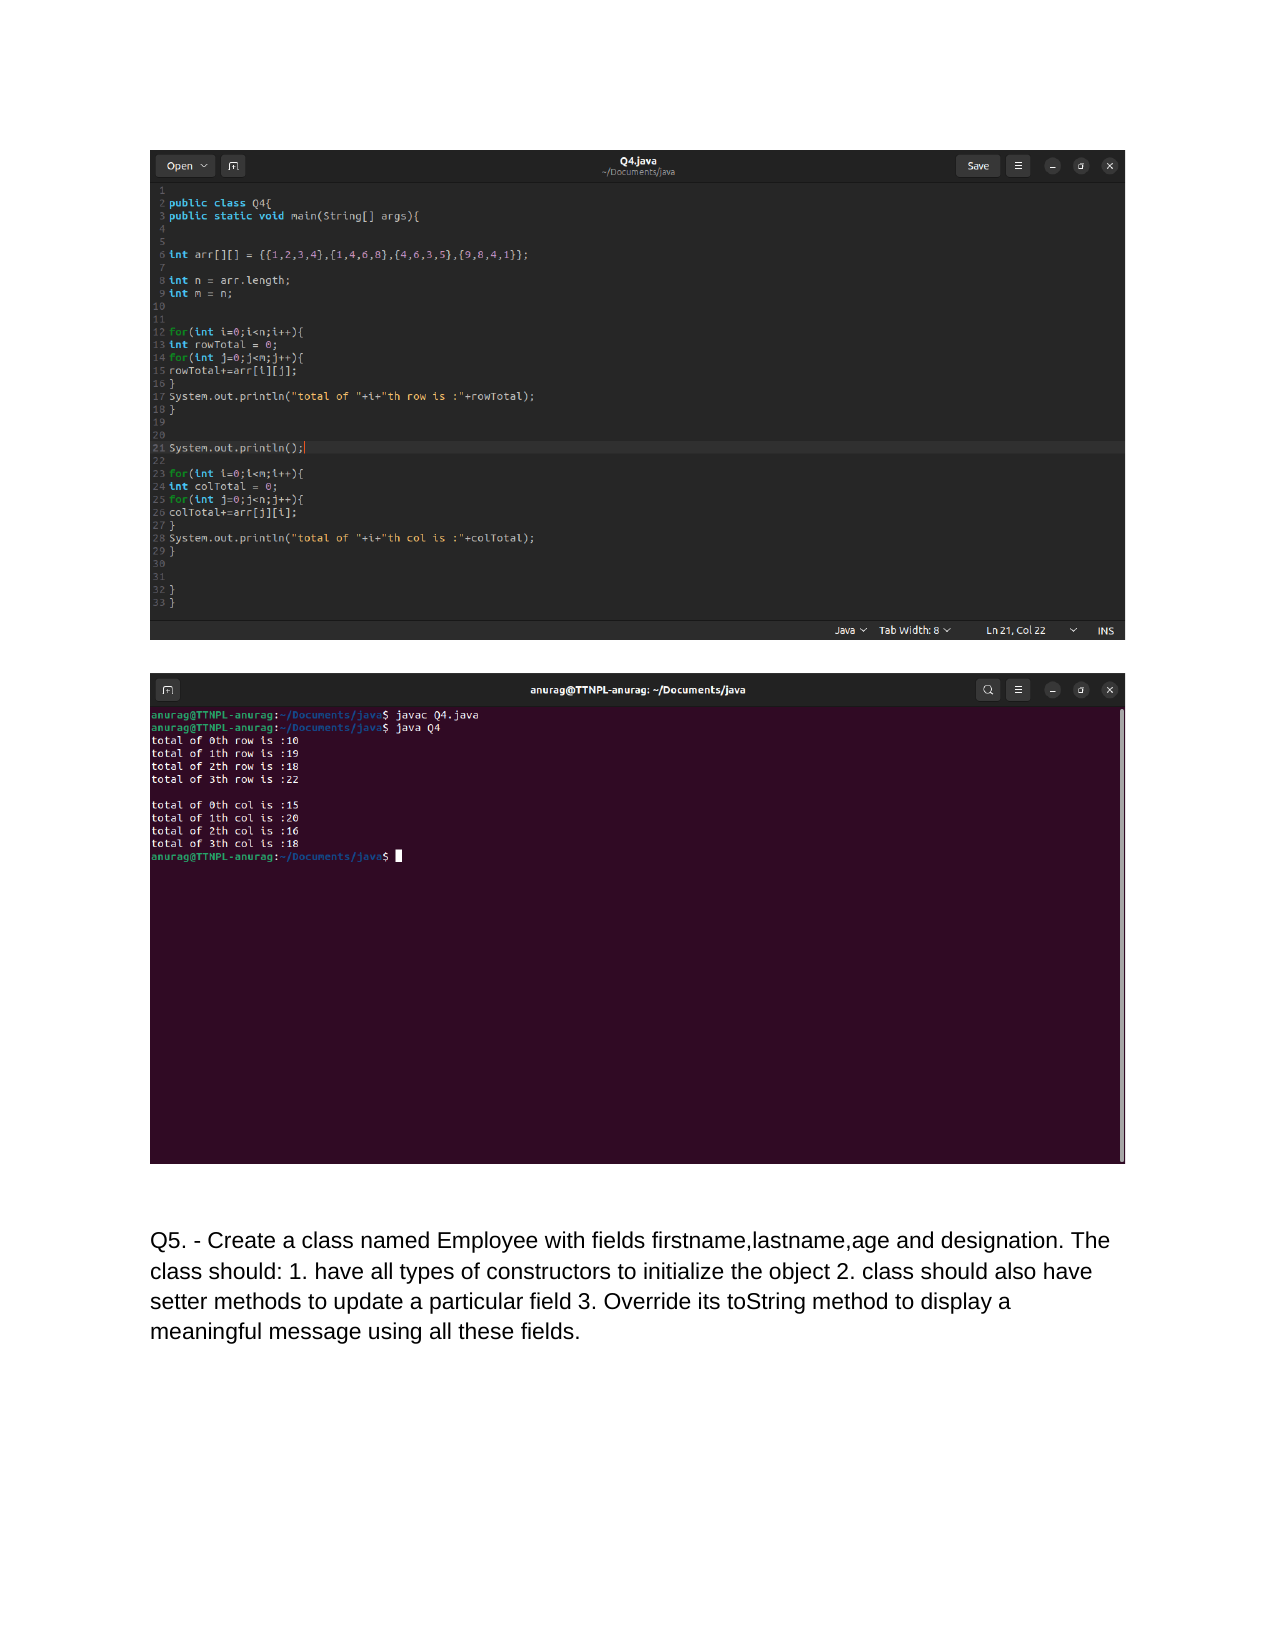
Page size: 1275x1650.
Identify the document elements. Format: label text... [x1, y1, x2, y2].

text Q5. - Create a class named Employee with fields firstname,lastname,age and designation. The class should: 1. have all types of constructors to initialize the object 2. class should also have setter methods to update a particular field 3. Override its toString method to display a meaningful message using all these fields. [150, 1227, 1125, 1344]
picture [150, 150, 1125, 640]
picture [150, 673, 1125, 1164]
